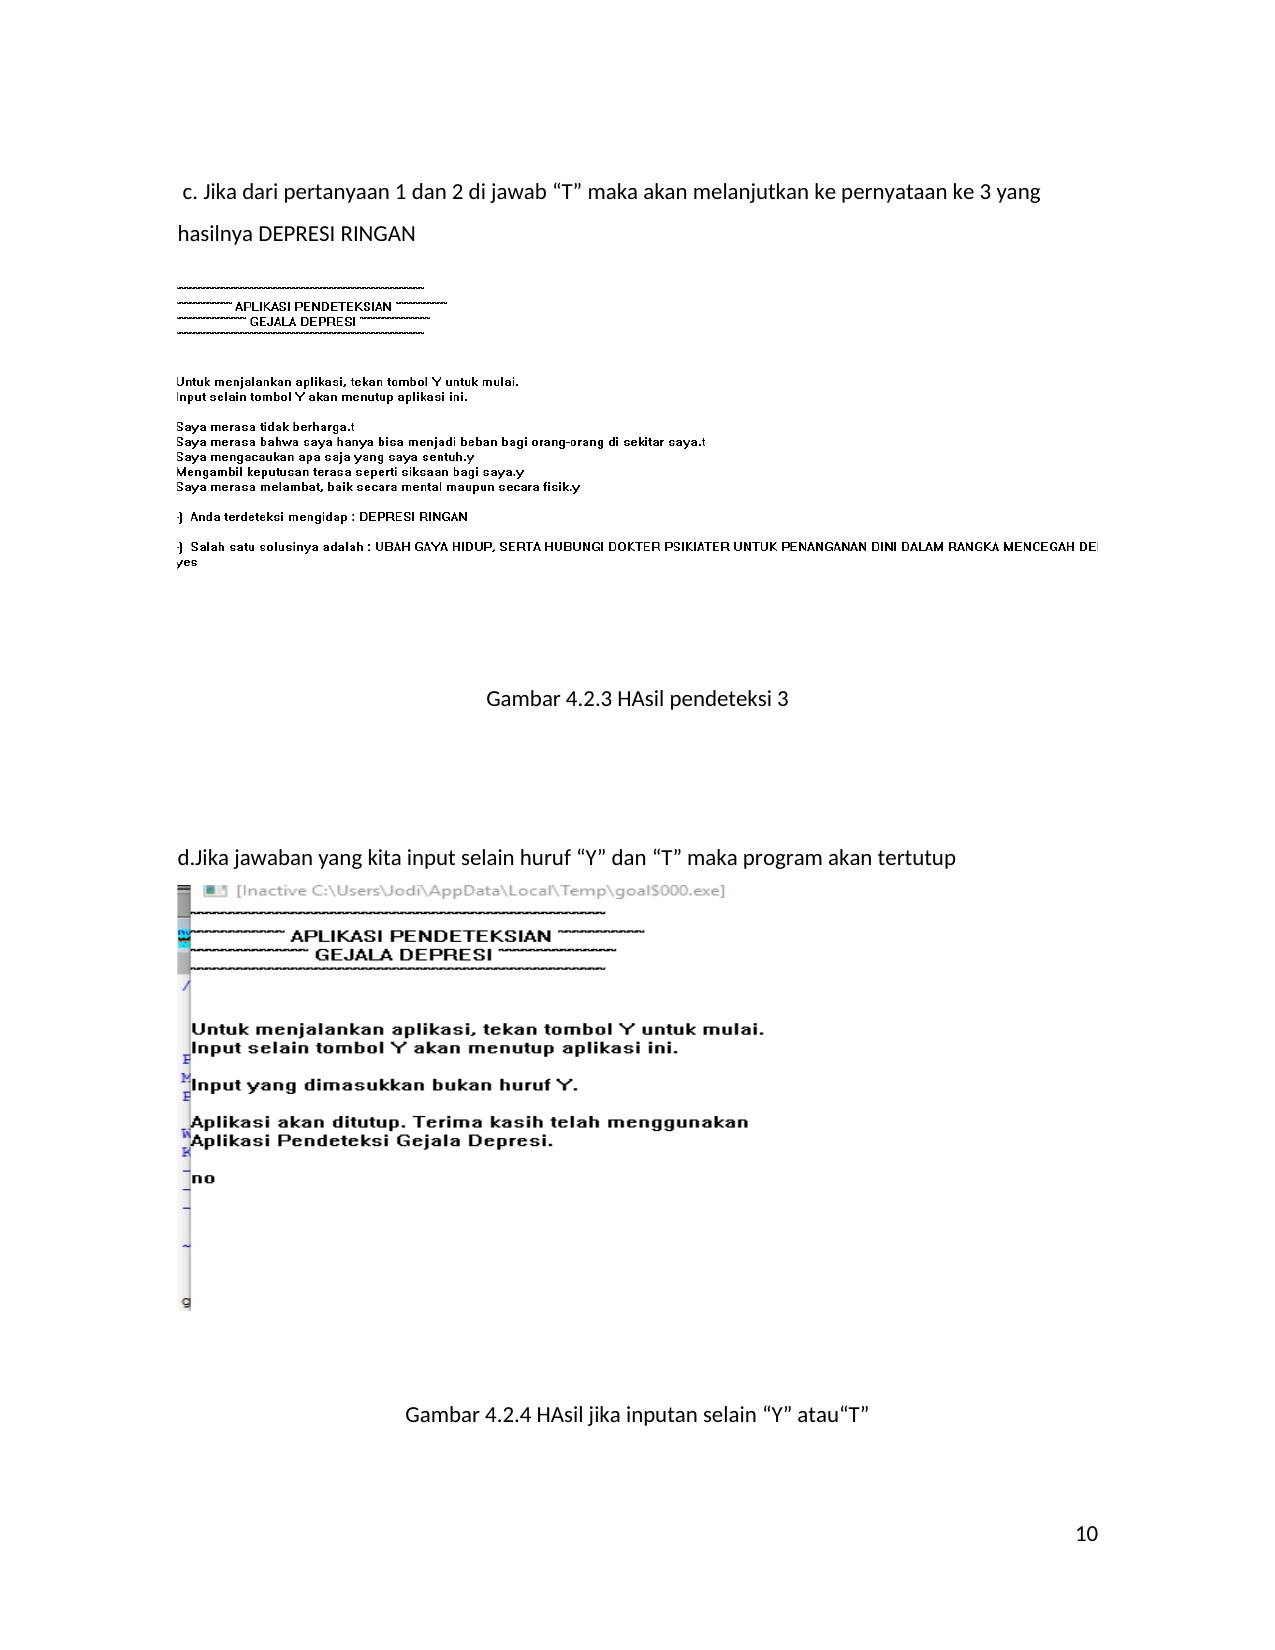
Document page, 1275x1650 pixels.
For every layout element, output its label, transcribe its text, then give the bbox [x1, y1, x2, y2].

picture [177, 277, 1098, 670]
text Gambar 4.2.4 HAsil jika inputan selain “Y” atau“T” [177, 1400, 1098, 1428]
text Gambar 4.2.3 HAsil pendeteksi 3 [177, 670, 1098, 754]
picture [177, 885, 951, 1311]
text c. Jika dari pertanyaan 1 dan 2 di jawab “T” maka akan melanjutkan ke pernyataan ke 3 yang hasilnya DEPRESI RINGAN [177, 177, 1098, 247]
